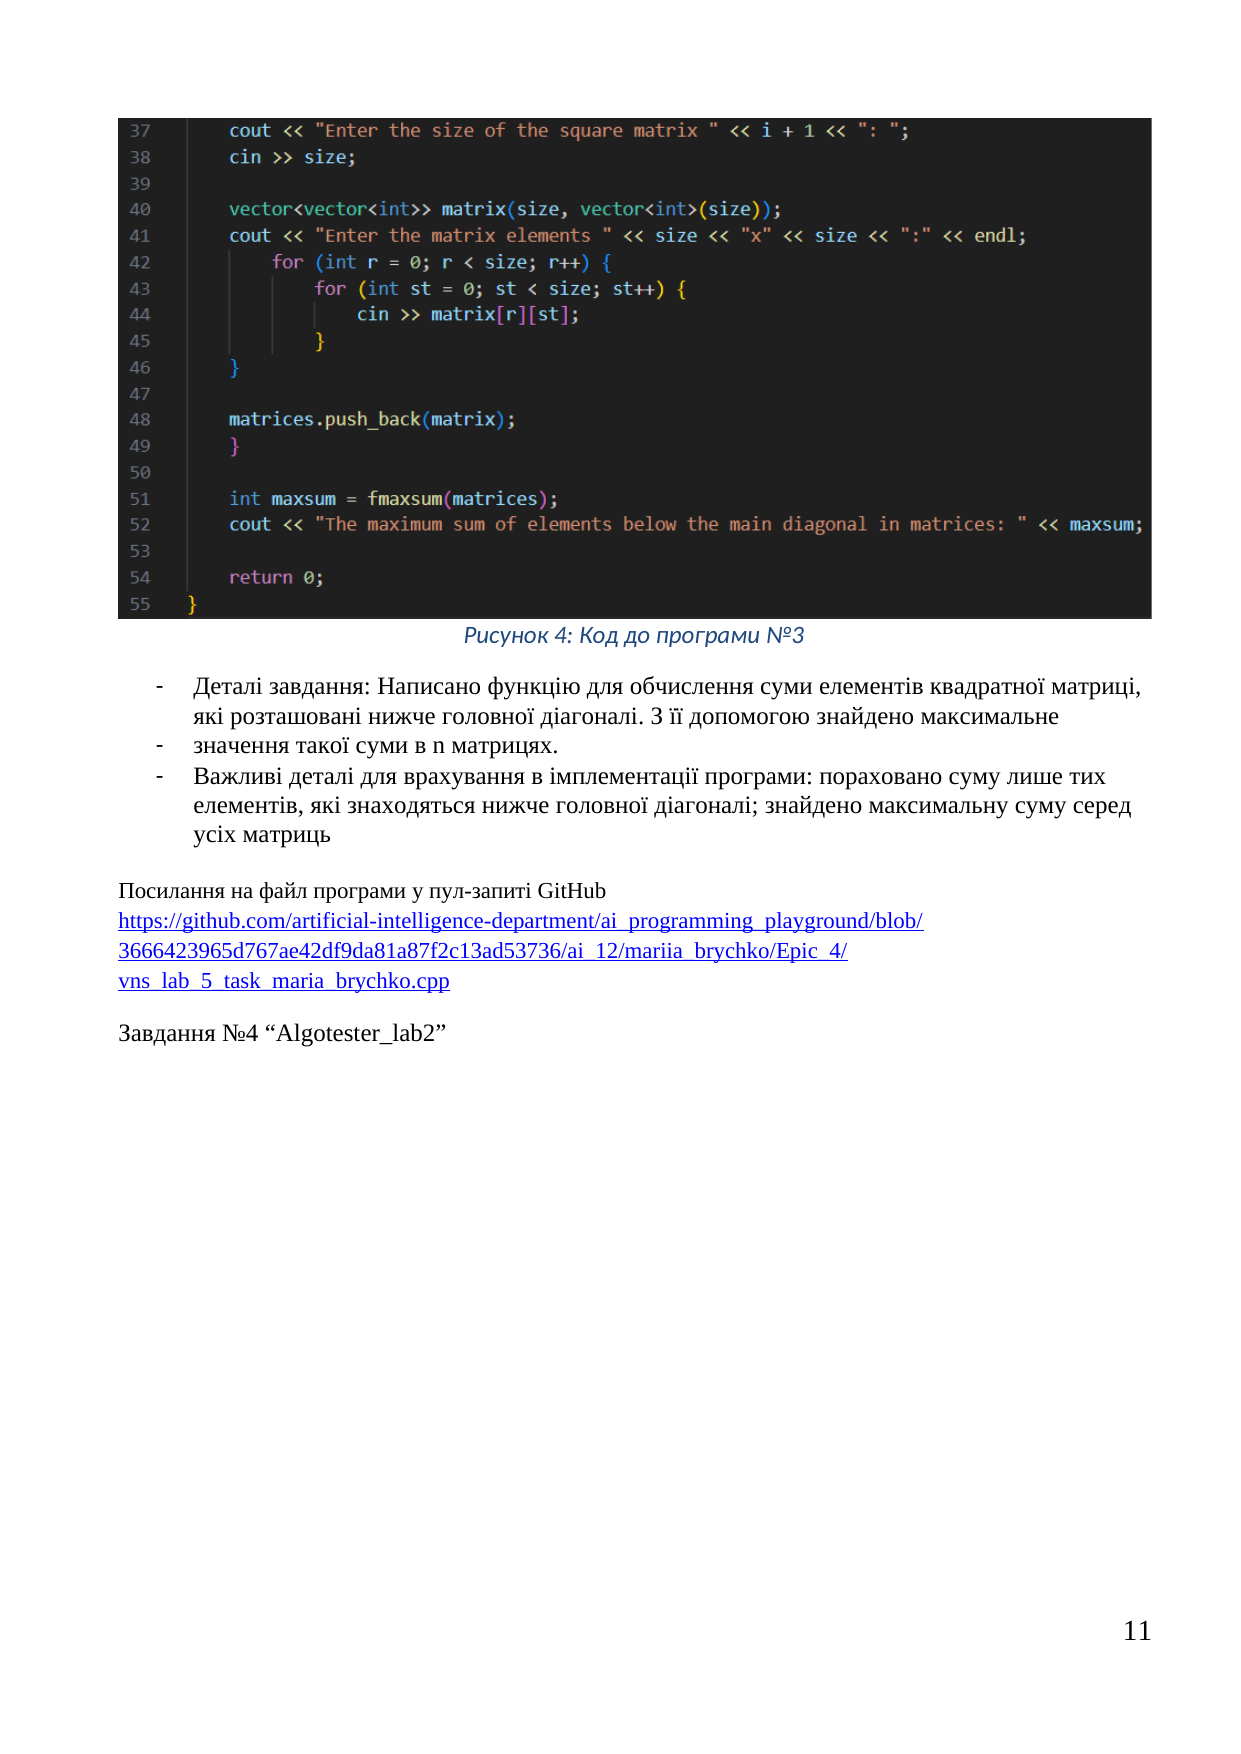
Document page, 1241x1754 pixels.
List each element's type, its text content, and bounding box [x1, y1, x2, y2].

list Деталі завдання: Написано функцію для обчислення суми елементів квадратної матриці, які розташовані нижче головної діагоналі. З її допомогою знайдено максимальне [156, 670, 1152, 729]
text Посилання на файл програми у пул-запиті GitHub https://github.com/artificial-intelligence-department/ai_programming_playground/blob/3666423965d767ae42df9da81a87f2c13ad53736/ai_12/mariia_brychko/Epic_4/vns_lab_5_task_maria_brychko.cpp [118, 877, 1152, 994]
text Рисунок 4: Код до програми №3 [118, 619, 1152, 649]
picture [118, 118, 1152, 619]
list значення такої суми в n матрицях. [156, 729, 1152, 760]
list Важливі деталі для врахування в імплементації програми: пораховано суму лише тих елементів, які знаходяться нижче головної діагоналі; знайдено максимальну суму серед усіх матриць [156, 760, 1152, 848]
text Завдання №4 “Algotester_lab2” [118, 1018, 1152, 1047]
